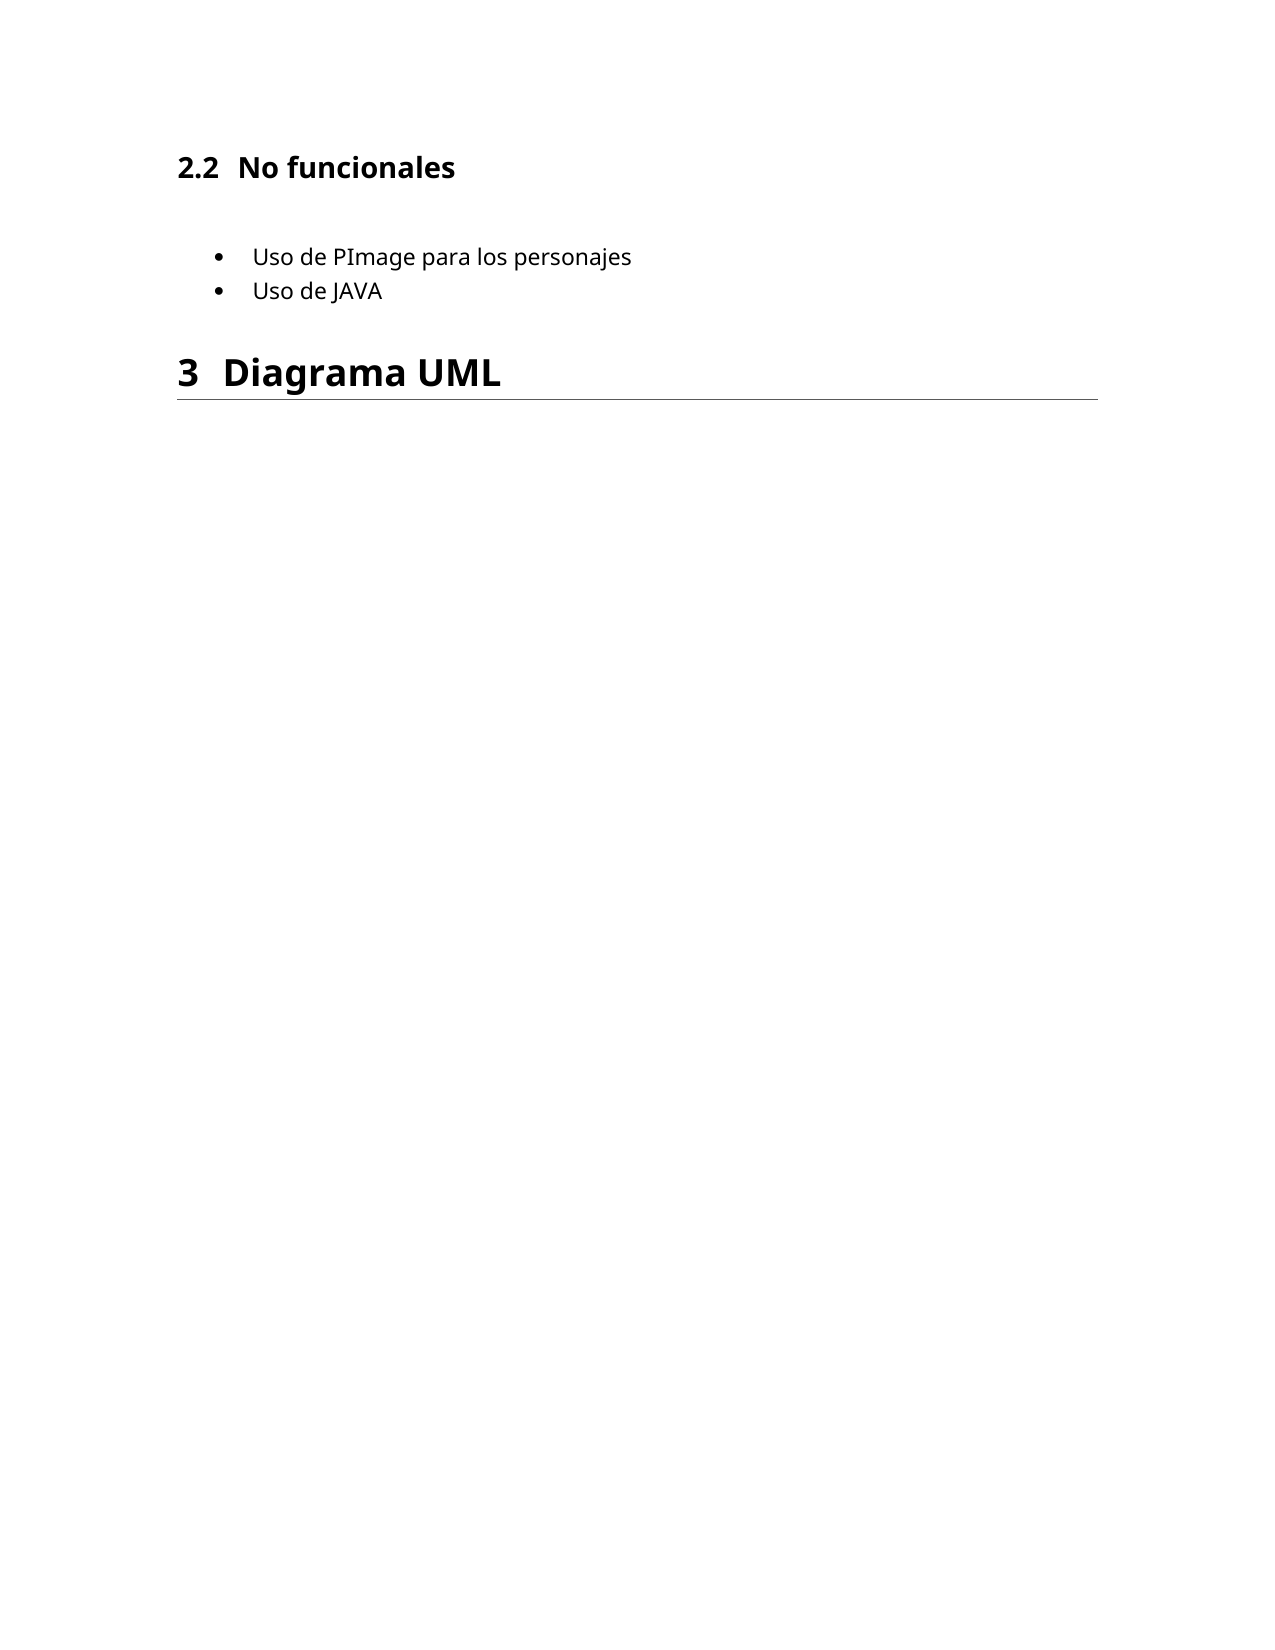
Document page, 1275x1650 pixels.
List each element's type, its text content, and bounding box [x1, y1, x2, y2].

subtitle No funcionales [177, 148, 1098, 187]
subtitle Diagrama UML [177, 346, 1098, 399]
list Uso de PImage para los personajes [215, 241, 1098, 272]
list Uso de JAVA [215, 274, 1098, 306]
